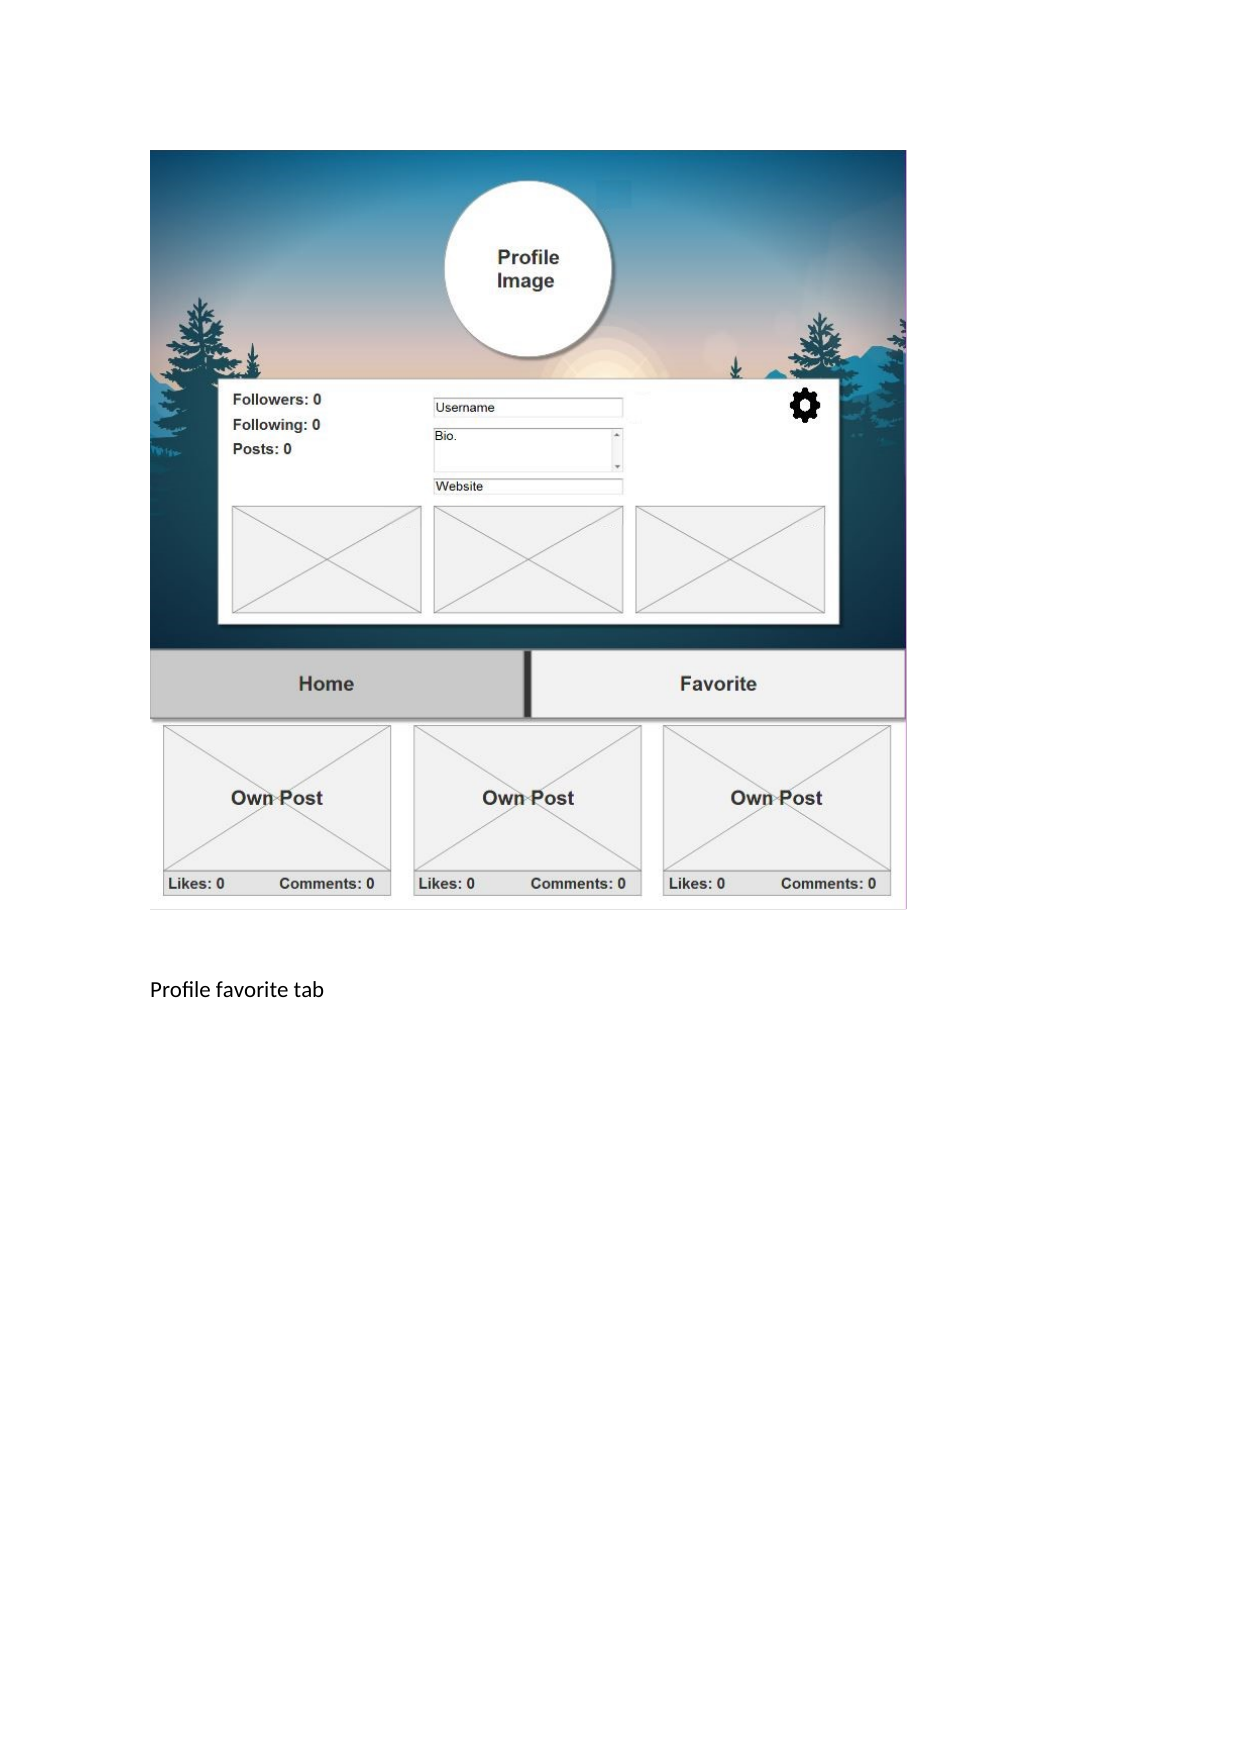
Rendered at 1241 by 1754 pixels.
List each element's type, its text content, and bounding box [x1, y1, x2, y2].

text Profile favorite tab [150, 975, 1090, 1003]
picture [150, 150, 907, 910]
